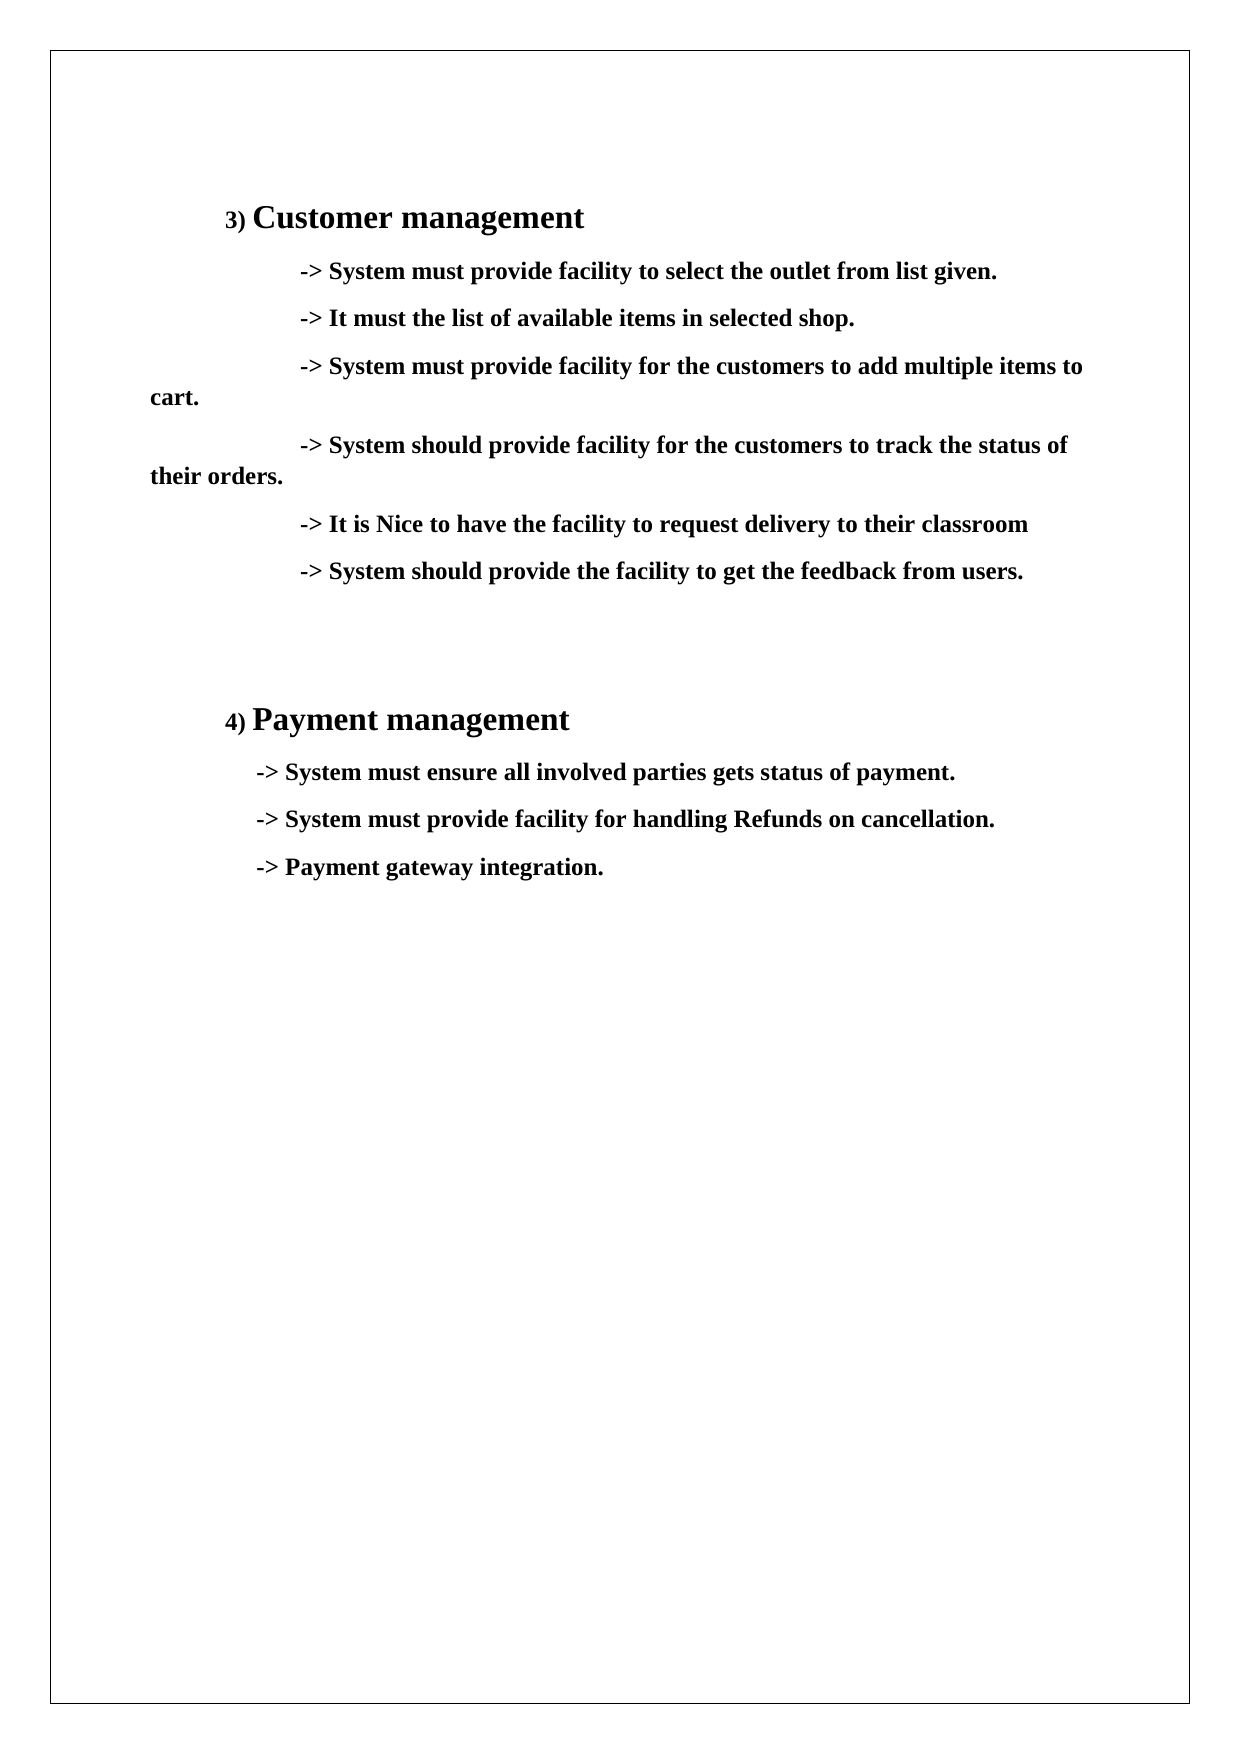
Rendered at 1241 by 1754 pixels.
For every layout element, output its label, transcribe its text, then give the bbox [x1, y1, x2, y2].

text -> System should provide the facility to get the feedback from users. [150, 556, 1090, 585]
text -> It must the list of available items in selected shop. [150, 303, 1090, 332]
text -> System must ensure all involved parties gets status of payment. [150, 757, 1090, 786]
text 3) Customer management [150, 198, 1090, 236]
text -> System must provide facility for handling Refunds on cancellation. [150, 804, 1090, 833]
text 4) Payment management [150, 699, 1090, 737]
text -> System should provide facility for the customers to track the status of their orders. [150, 430, 1090, 490]
text -> It is Nice to have the facility to request delivery to their classroom [150, 509, 1090, 537]
text -> System must provide facility for the customers to add multiple items to cart. [150, 351, 1090, 411]
text -> Payment gateway integration. [150, 852, 1090, 881]
text -> System must provide facility to select the outlet from list given. [150, 256, 1090, 284]
